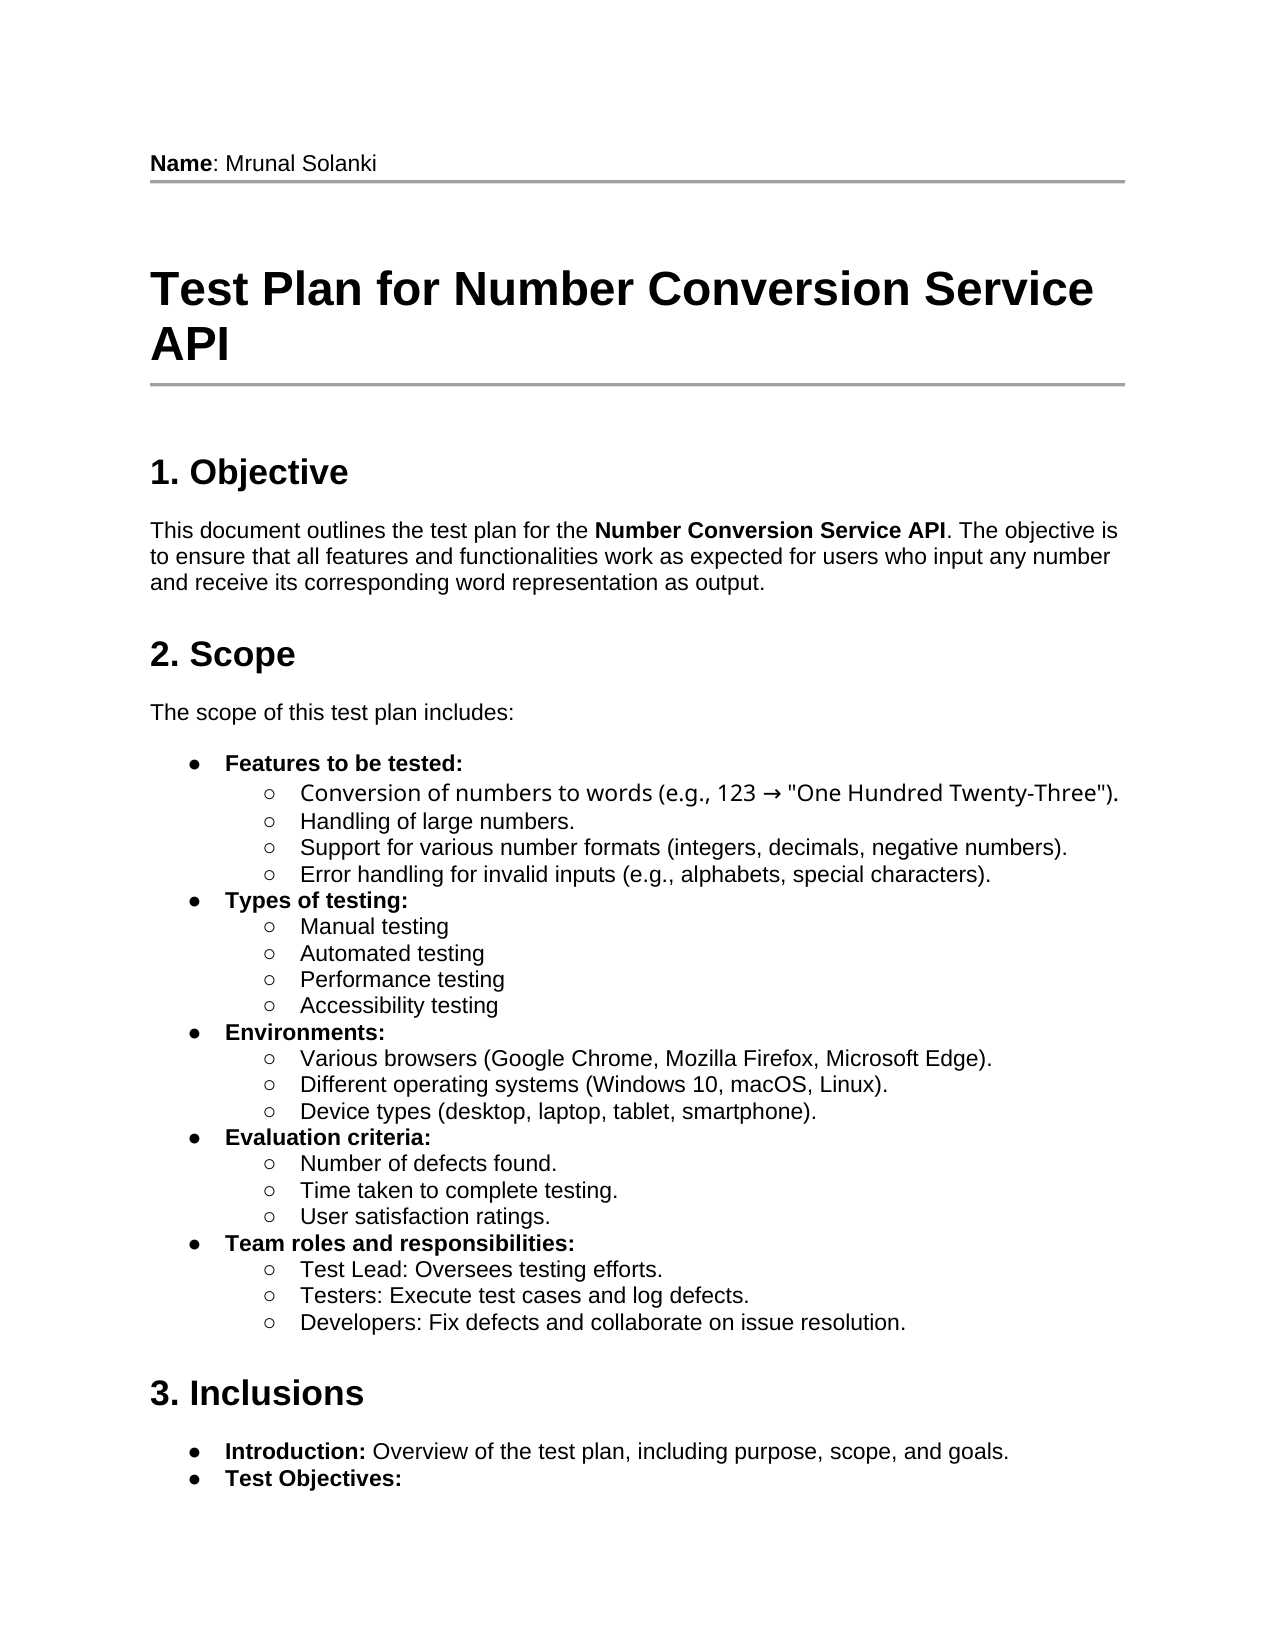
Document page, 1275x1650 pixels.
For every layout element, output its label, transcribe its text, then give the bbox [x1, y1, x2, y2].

subtitle 2. Scope [150, 633, 1125, 674]
list Features to be tested: [187, 750, 1125, 777]
list Performance testing [262, 966, 1125, 992]
list Test Objectives: [187, 1464, 1125, 1491]
list Manual testing [262, 913, 1125, 939]
list Conversion of numbers to words (e.g., 123 → "One Hundred Twenty-Three"). [262, 777, 1125, 808]
subtitle 3. Inclusions [150, 1372, 1125, 1413]
list Time taken to complete testing. [262, 1177, 1125, 1203]
list Evaluation criteria: [187, 1124, 1125, 1150]
list Handling of large numbers. [262, 808, 1125, 834]
list Test Lead: Oversees testing efforts. [262, 1256, 1125, 1282]
list Types of testing: [187, 887, 1125, 913]
list Introduction: Overview of the test plan, including purpose, scope, and goals. [187, 1438, 1125, 1464]
text The scope of this test plan includes: [150, 699, 1125, 725]
list Developers: Fix defects and collaborate on issue resolution. [262, 1308, 1125, 1335]
list User satisfaction ratings. [262, 1203, 1125, 1229]
list Automated testing [262, 939, 1125, 966]
list Accessibility testing [262, 992, 1125, 1019]
list Support for various number formats (integers, decimals, negative numbers). [262, 834, 1125, 861]
list Team roles and responsibilities: [187, 1229, 1125, 1256]
text This document outlines the test plan for the Number Conversion Service API. The objective is to ensure that all features and functionalities work as expected for users who input any number and receive its corresponding word representation as output. [150, 517, 1125, 596]
list Device types (desktop, laptop, tablet, smartphone). [262, 1098, 1125, 1124]
list Various browsers (Google Chrome, Mozilla Firefox, Microsoft Edge). [262, 1045, 1125, 1071]
text Name: Mrunal Solanki [150, 150, 1125, 176]
list Testers: Execute test cases and log defects. [262, 1282, 1125, 1308]
list Number of defects found. [262, 1150, 1125, 1177]
list Different operating systems (Windows 10, macOS, Linux). [262, 1071, 1125, 1098]
subtitle 1. Objective [150, 451, 1125, 492]
list Error handling for invalid inputs (e.g., alphabets, special characters). [262, 861, 1125, 887]
list Environments: [187, 1019, 1125, 1045]
subtitle Test Plan for Number Conversion Service API [150, 260, 1125, 371]
